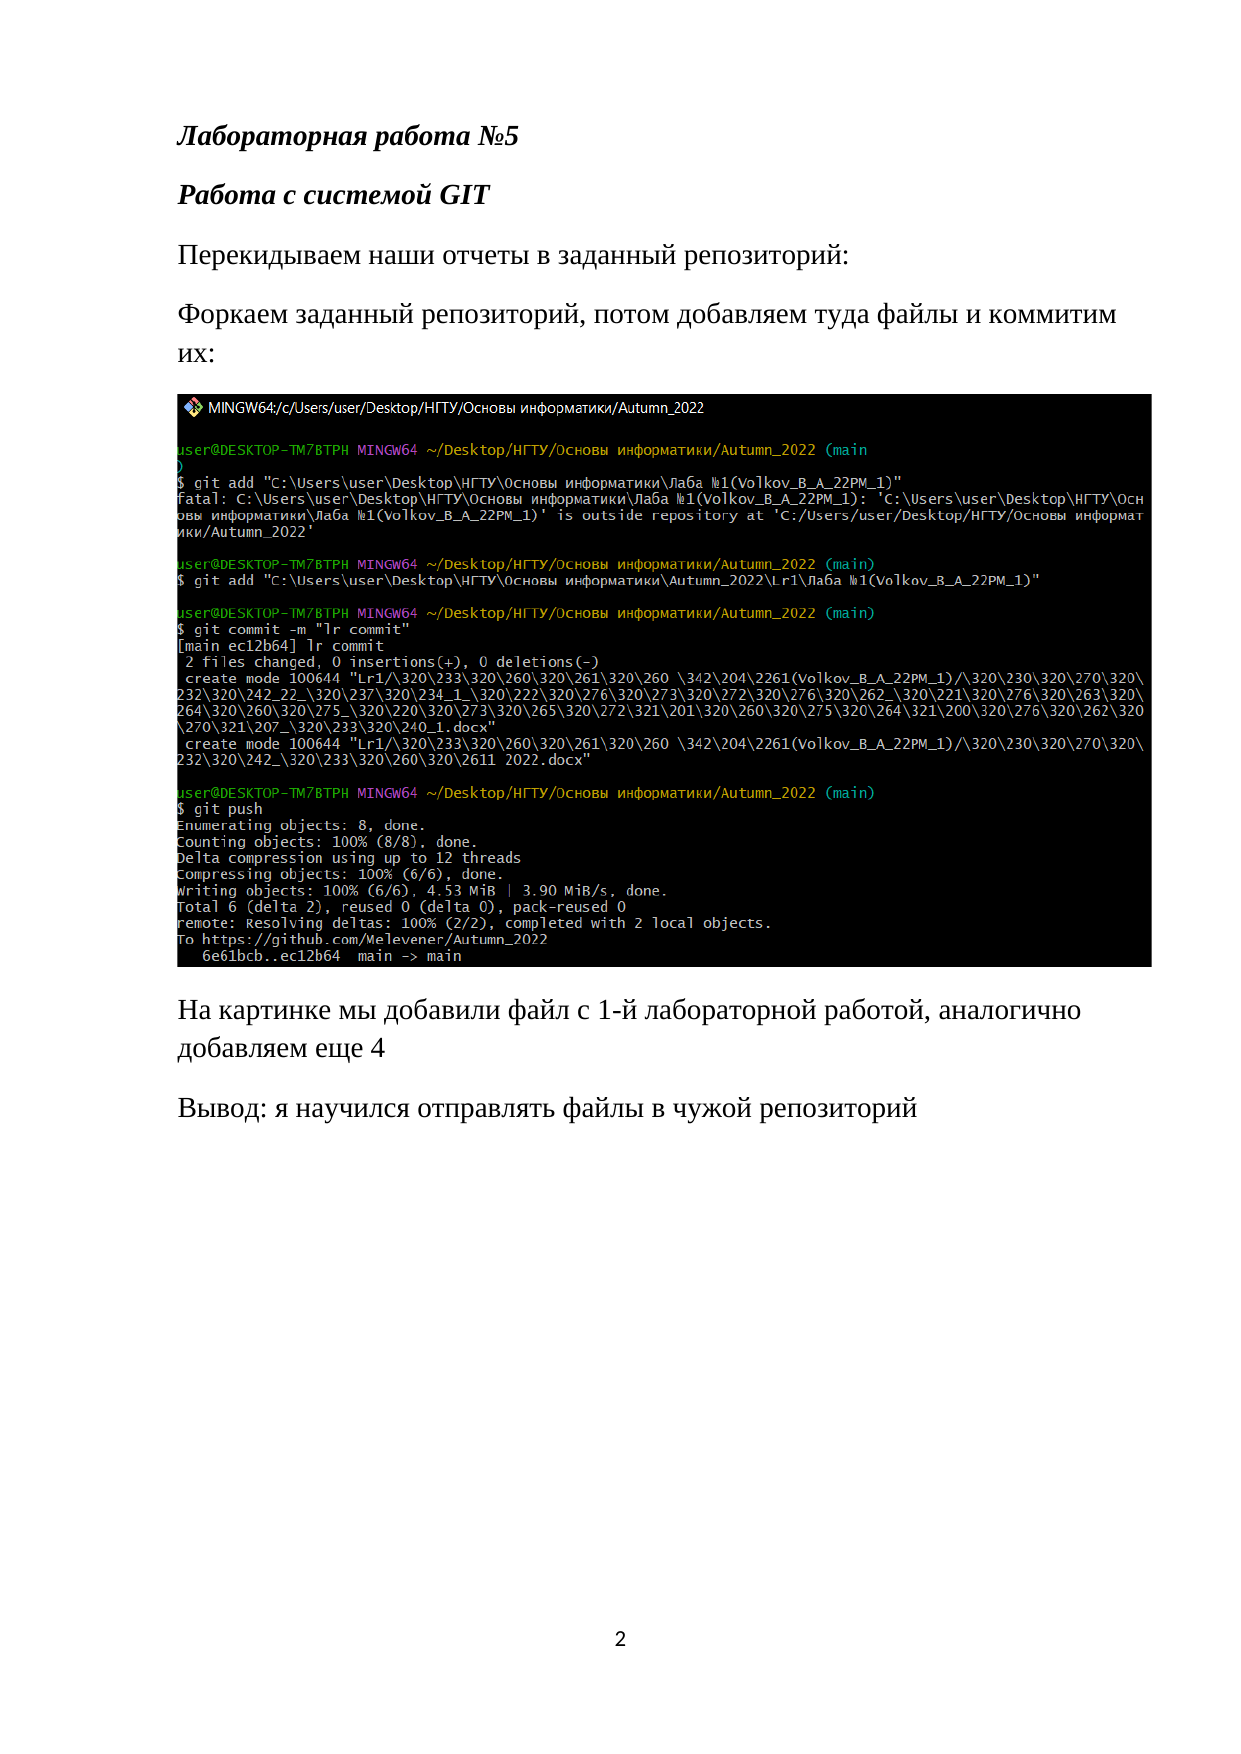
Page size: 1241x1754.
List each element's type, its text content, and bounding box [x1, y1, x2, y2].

text На картинке мы добавили файл с 1-й лабораторной работой, аналогично добавляем еще 4 [177, 992, 1152, 1064]
text Лабораторная работа №5 [177, 118, 1152, 152]
text Работа с системой GIT [177, 177, 1152, 211]
text Форкаем заданный репозиторий, потом добавляем туда файлы и коммитим их: [177, 296, 1152, 368]
text Вывод: я научился отправлять файлы в чужой репозиторий [177, 1090, 1152, 1123]
text Перекидываем наши отчеты в заданный репозиторий: [177, 237, 1152, 270]
picture [177, 394, 1152, 967]
